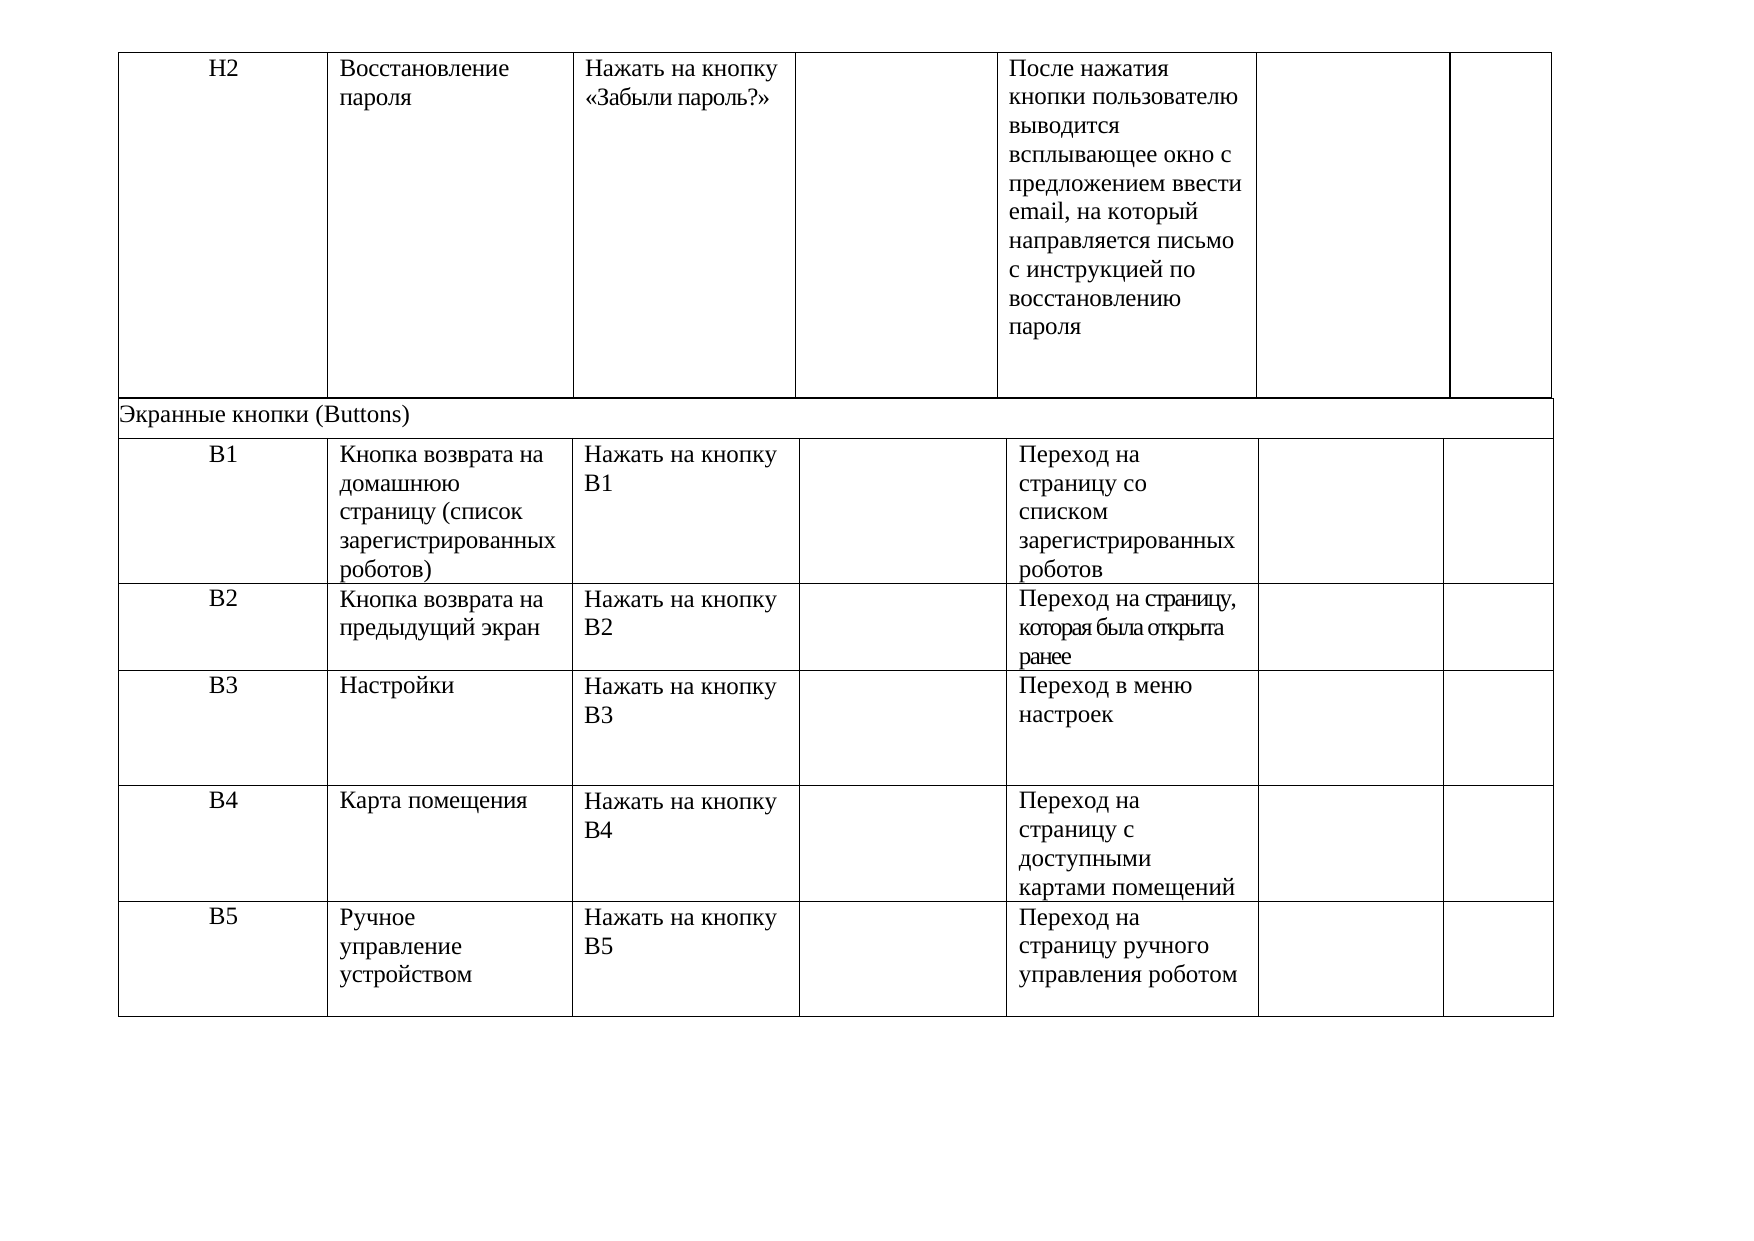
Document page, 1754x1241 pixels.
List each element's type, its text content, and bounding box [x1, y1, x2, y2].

table_cell Восстановление пароля [328, 53, 573, 397]
table_cell [1259, 671, 1443, 785]
table_cell [1444, 584, 1553, 670]
table_cell [1259, 902, 1443, 1016]
table_cell [800, 902, 1006, 1016]
table_cell [1259, 786, 1443, 901]
table_cell После нажатия кнопки пользователю выводится всплывающее окно с предложением ввести email, на который направляется письмо с инструкцией по восстановлению пароля [998, 53, 1256, 397]
table_cell Нажать на кнопку B2 [573, 584, 799, 670]
table_cell B1 [119, 439, 327, 583]
table_cell Нажать на кнопку B1 [573, 439, 799, 583]
table_cell H2 [119, 53, 327, 397]
table_cell Переход в меню настроек [1007, 671, 1258, 785]
table_cell B2 [119, 584, 327, 670]
table_cell [1444, 786, 1553, 901]
table_cell [800, 786, 1006, 901]
table_cell B3 [119, 671, 327, 785]
table_cell Переход на страницу со списком зарегистрированных роботов [1007, 439, 1258, 583]
table_cell [800, 439, 1006, 583]
table_cell [1257, 53, 1449, 397]
table_cell B4 [119, 786, 327, 901]
table_cell B5 [119, 902, 327, 1016]
table_header Экранные кнопки (Buttons) [119, 399, 1553, 438]
table_cell Ручное управление устройством [328, 902, 572, 1016]
table_cell [1451, 53, 1551, 397]
table_cell [1444, 439, 1553, 583]
table_cell [796, 53, 997, 397]
table_cell Нажать на кнопку «Забыли пароль?» [574, 53, 795, 397]
table_cell Переход на страницу, которая была открыта ранее [1007, 584, 1258, 670]
table_cell [800, 584, 1006, 670]
table_cell [800, 671, 1006, 785]
table_cell Кнопка возврата на предыдущий экран [328, 584, 572, 670]
table_cell Нажать на кнопку B4 [573, 786, 799, 901]
table_cell Нажать на кнопку B3 [573, 671, 799, 785]
table_cell [1259, 439, 1443, 583]
table_cell Переход на страницу с доступными картами помещений [1007, 786, 1258, 901]
table_cell Нажать на кнопку B5 [573, 902, 799, 1016]
table_cell [1444, 671, 1553, 785]
table_cell [1444, 902, 1553, 1016]
table_cell Переход на страницу ручного управления роботом [1007, 902, 1258, 1016]
table_cell Кнопка возврата на домашнюю страницу (список зарегистрированных роботов) [328, 439, 572, 583]
table_cell Настройки [328, 671, 572, 785]
table_cell [1259, 584, 1443, 670]
table_cell Карта помещения [328, 786, 572, 901]
